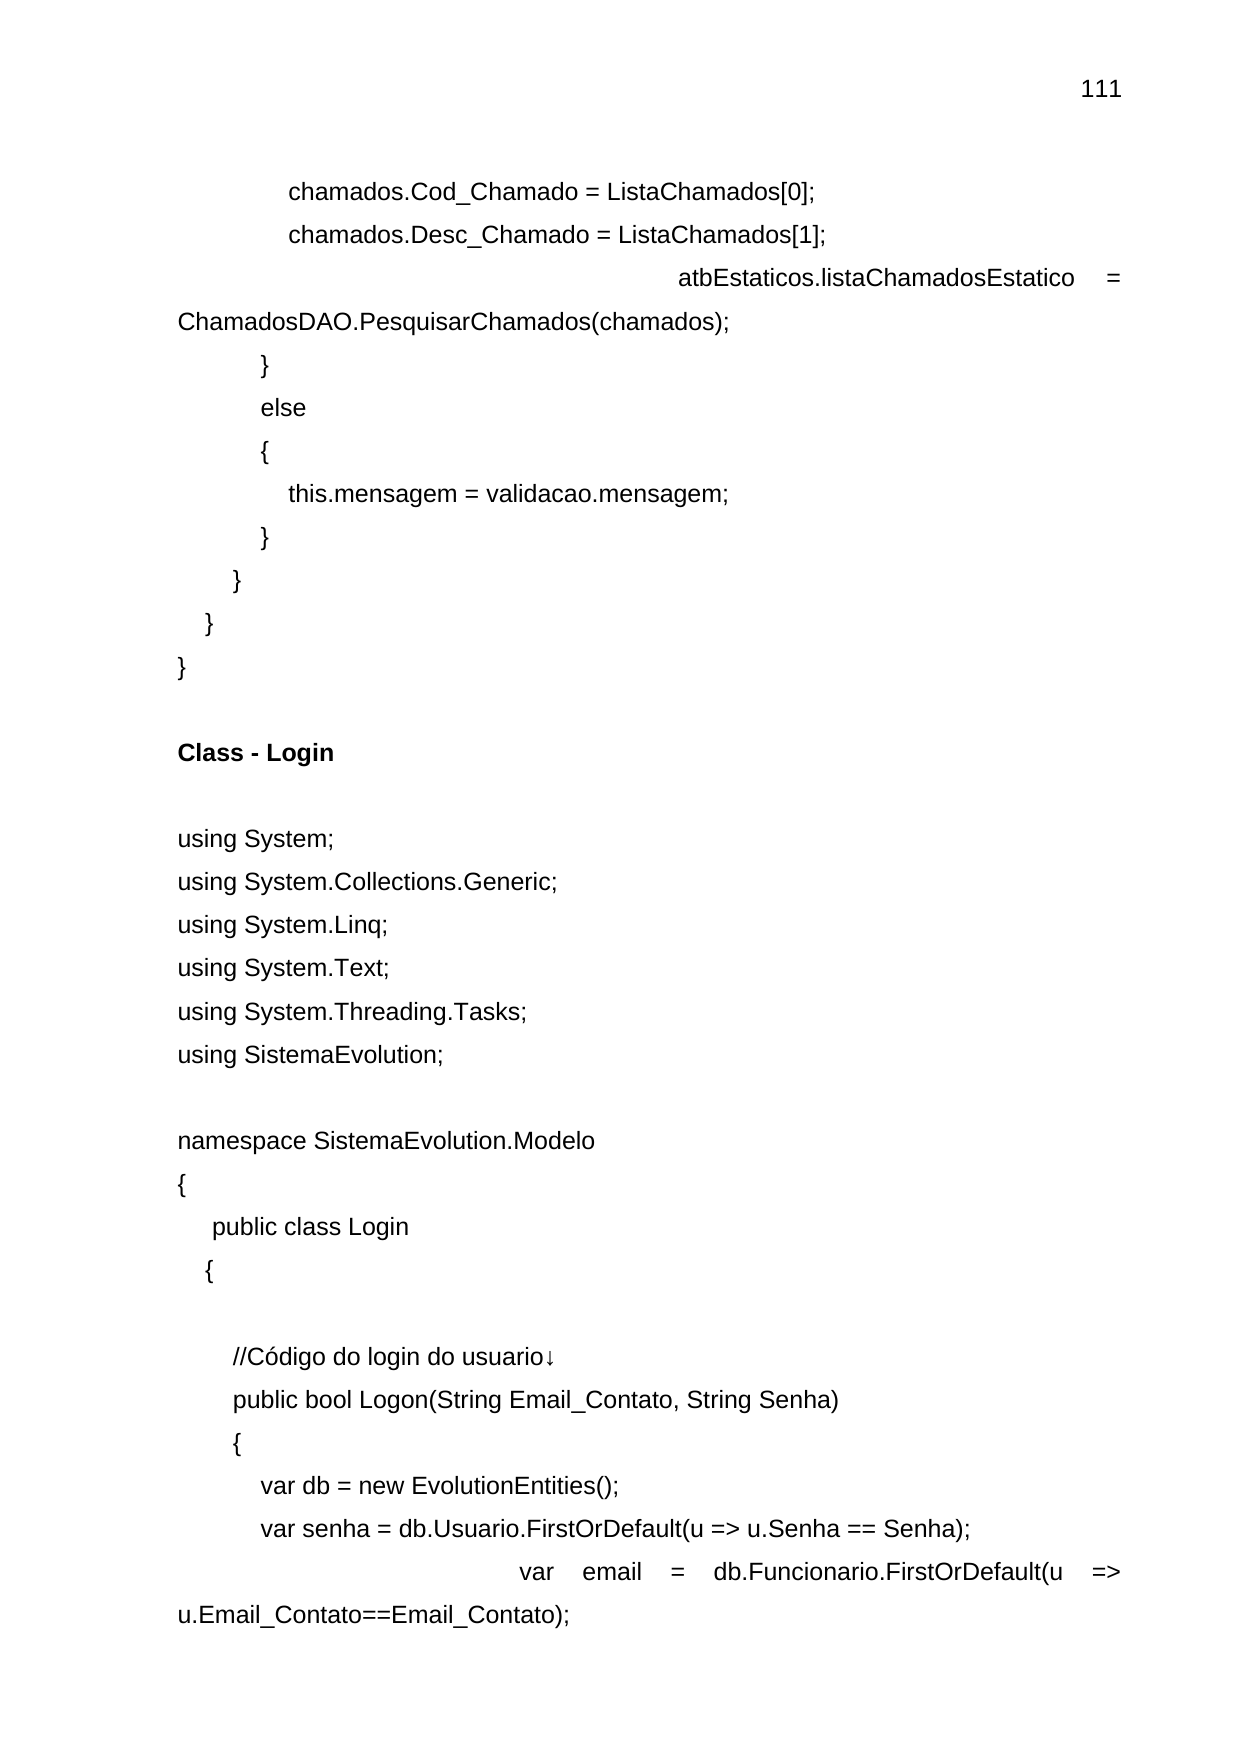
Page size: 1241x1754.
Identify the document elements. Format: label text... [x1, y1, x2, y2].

text using System.Collections.Generic; [177, 867, 1122, 896]
text { [177, 1169, 1122, 1198]
text var senha = db.Usuario.FirstOrDefault(u => u.Senha == Senha); [177, 1514, 1122, 1543]
text Class - Login [177, 738, 1122, 767]
text { [177, 1428, 1122, 1457]
text { [177, 1255, 1122, 1284]
text using SistemaEvolution; [177, 1040, 1122, 1068]
text using System.Threading.Tasks; [177, 997, 1122, 1025]
text using System; [177, 824, 1122, 853]
text chamados.Cod_Chamado = ListaChamados[0]; [177, 177, 1122, 206]
text public class Login [177, 1212, 1122, 1241]
text public bool Logon(String Email_Contato, String Senha) [177, 1385, 1122, 1413]
text } [177, 608, 1122, 637]
text } [177, 350, 1122, 378]
text namespace SistemaEvolution.Modelo [177, 1126, 1122, 1155]
text this.mensagem = validacao.mensagem; [177, 479, 1122, 508]
text chamados.Desc_Chamado = ListaChamados[1]; [177, 220, 1122, 249]
text atbEstaticos.listaChamadosEstatico = ChamadosDAO.PesquisarChamados(chamados); [177, 263, 1122, 335]
text } [177, 522, 1122, 551]
text { [177, 436, 1122, 465]
text var db = new EvolutionEntities(); [177, 1471, 1122, 1500]
text var email = db.Funcionario.FirstOrDefault(u => u.Email_Contato==Email_Contato); [177, 1557, 1122, 1629]
text } [177, 565, 1122, 594]
text //Código do login do usuario↓ [177, 1342, 1122, 1370]
text using System.Text; [177, 953, 1122, 982]
text else [177, 393, 1122, 422]
text using System.Linq; [177, 910, 1122, 939]
text } [177, 652, 1122, 680]
